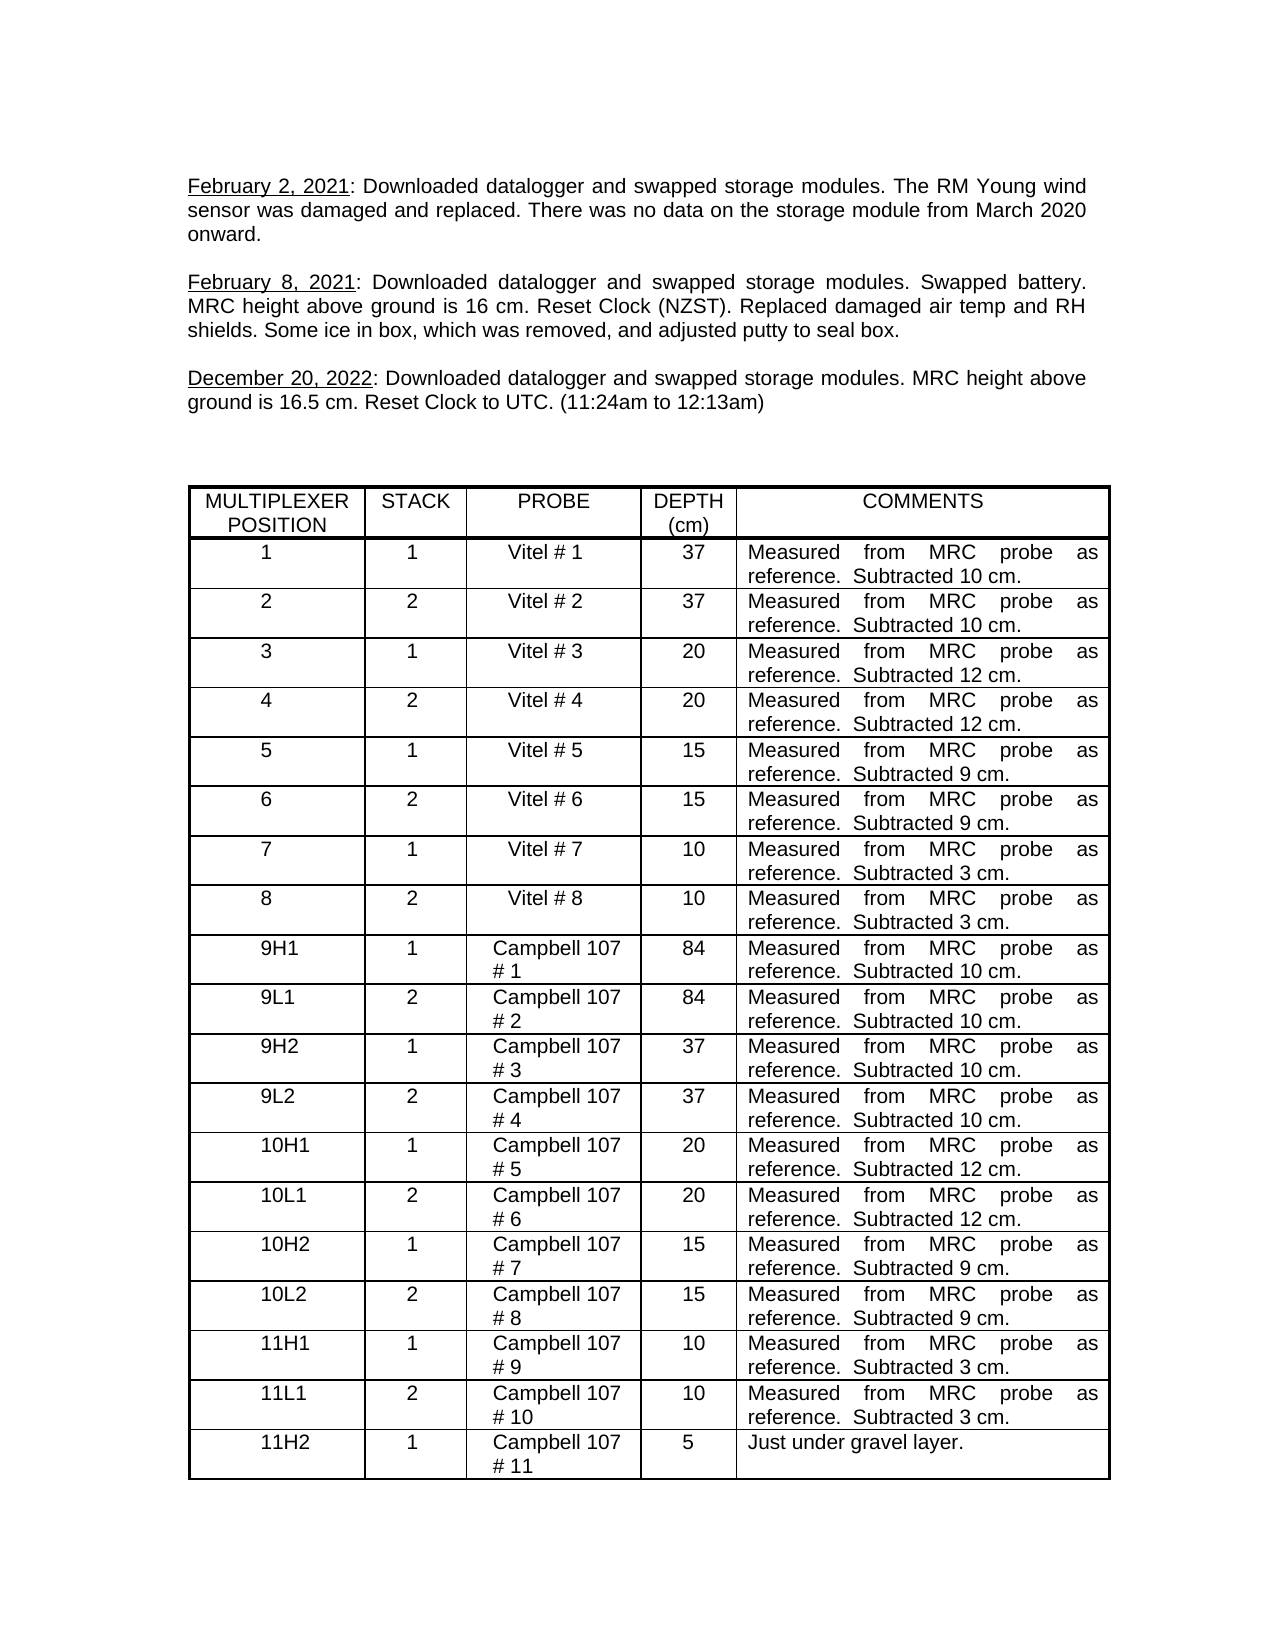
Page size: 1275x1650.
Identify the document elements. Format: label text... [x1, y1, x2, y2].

text February 2, 2021: Downloaded datalogger and swapped storage modules. The RM Young wind sensor was damaged and replaced. There was no data on the storage module from March 2020 onward. [187, 174, 1087, 246]
table_cell Measured from MRC probe as reference. Subtracted 10 cm. [737, 936, 1108, 983]
table_cell 1 [366, 639, 466, 686]
table_cell Measured from MRC probe as reference. Subtracted 3 cm. [737, 886, 1108, 934]
table_cell Measured from MRC probe as reference. Subtracted 3 cm. [737, 1381, 1108, 1429]
table_cell 10 [642, 837, 736, 884]
table_cell 11L1 [191, 1381, 364, 1429]
table_cell 1 [366, 837, 466, 884]
table_cell 10L1 [191, 1183, 364, 1231]
table_cell Measured from MRC probe as reference. Subtracted 10 cm. [737, 540, 1108, 587]
table_cell 37 [642, 589, 736, 637]
table_cell 9H2 [191, 1035, 364, 1082]
table_cell 2 [366, 688, 466, 736]
table_cell 2 [366, 1183, 466, 1231]
table_cell 9L1 [191, 985, 364, 1033]
table_header STACK [366, 489, 466, 536]
table_cell 107 # 3 [467, 1035, 640, 1082]
table_cell 1 [366, 1430, 466, 1478]
table_cell 1 [366, 1331, 466, 1379]
table_cell 2 [366, 985, 466, 1033]
table_cell Vitel # 8 [467, 886, 640, 934]
table_cell 9H1 [191, 936, 364, 983]
table_cell 1 [366, 1133, 466, 1181]
table_cell 1 [366, 936, 466, 983]
table_cell 15 [642, 738, 736, 785]
table_cell 107 # 9 [467, 1331, 640, 1379]
table_cell Measured from MRC probe as reference. Subtracted 9 cm. [737, 1282, 1108, 1330]
table_cell 1 [366, 1232, 466, 1280]
table_cell 15 [642, 1232, 736, 1280]
table_cell Vitel # 5 [467, 738, 640, 785]
table_cell 9L2 [191, 1084, 364, 1132]
table_cell 6 [191, 787, 364, 835]
table_cell Measured from MRC probe as reference. Subtracted 9 cm. [737, 787, 1108, 835]
table_cell Vitel # 3 [467, 639, 640, 686]
table_cell 37 [642, 1084, 736, 1132]
table_cell Vitel # 4 [467, 688, 640, 736]
table_cell 2 [366, 589, 466, 637]
table_cell 10 [642, 1381, 736, 1429]
table_cell Measured from MRC probe as reference. Subtracted 9 cm. [737, 738, 1108, 785]
table_cell 2 [366, 1381, 466, 1429]
table_header COMMENTS [737, 489, 1108, 536]
table_cell 1 [366, 738, 466, 785]
table_cell Measured from MRC probe as reference. Subtracted 12 cm. [737, 639, 1108, 686]
table_cell Measured from MRC probe as reference. Subtracted 3 cm. [737, 1331, 1108, 1379]
table_header PROBE [467, 489, 640, 536]
table_cell 84 [642, 936, 736, 983]
table_cell 2 [366, 886, 466, 934]
table_cell Vitel # 2 [467, 589, 640, 637]
table_cell Vitel # 1 [467, 540, 640, 587]
table_cell 8 [191, 886, 364, 934]
table_cell 37 [642, 540, 736, 587]
table_cell 10 [642, 886, 736, 934]
table_cell 107 # 6 [467, 1183, 640, 1231]
table_cell 2 [191, 589, 364, 637]
table_cell Measured from MRC probe as reference. Subtracted 10 cm. [737, 1035, 1108, 1082]
table_cell 107 # 10 [467, 1381, 640, 1429]
table_cell 1 [366, 1035, 466, 1082]
table_cell Measured from MRC probe as reference. Subtracted 10 cm. [737, 589, 1108, 637]
table_cell 20 [642, 1133, 736, 1181]
table_cell 3 [191, 639, 364, 686]
table_cell 1 [191, 540, 364, 587]
table_cell 10H2 [191, 1232, 364, 1280]
table_cell 1 [366, 540, 466, 587]
table_cell 7 [191, 837, 364, 884]
table_cell 5 [642, 1430, 736, 1478]
table_cell 20 [642, 1183, 736, 1231]
table_cell Just under gravel layer. [737, 1430, 1108, 1478]
text February 8, 2021: Downloaded datalogger and swapped storage modules. Swapped battery. MRC height above ground is 16 cm. Reset Clock (NZST). Replaced damaged air temp and RH shields. Some ice in box, which was removed, and adjusted putty to seal box. [187, 270, 1087, 342]
table_cell Measured from MRC probe as reference. Subtracted 10 cm. [737, 985, 1108, 1033]
table_cell 2 [366, 787, 466, 835]
table_cell 107 # 4 [467, 1084, 640, 1132]
table_cell 15 [642, 1282, 736, 1330]
table_cell 84 [642, 985, 736, 1033]
table_cell Measured from MRC probe as reference. Subtracted 12 cm. [737, 1183, 1108, 1231]
table_cell 11H1 [191, 1331, 364, 1379]
table_cell 107 # 2 [467, 985, 640, 1033]
table_cell 107 # 8 [467, 1282, 640, 1330]
table_cell 4 [191, 688, 364, 736]
table_cell 107 # 11 [467, 1430, 640, 1478]
table_cell 37 [642, 1035, 736, 1082]
table_cell Measured from MRC probe as reference. Subtracted 9 cm. [737, 1232, 1108, 1280]
table_cell 5 [191, 738, 364, 785]
table_cell Measured from MRC probe as reference. Subtracted 12 cm. [737, 1133, 1108, 1181]
table_cell 20 [642, 688, 736, 736]
table_cell 107 # 1 [467, 936, 640, 983]
table_cell 11H2 [191, 1430, 364, 1478]
table_cell 10 [642, 1331, 736, 1379]
table_cell 2 [366, 1282, 466, 1330]
table_cell 107 # 5 [467, 1133, 640, 1181]
table_cell 20 [642, 639, 736, 686]
table_cell 10H1 [191, 1133, 364, 1181]
table_cell 107 # 7 [467, 1232, 640, 1280]
text December 20, 2022: Downloaded datalogger and swapped storage modules. MRC height above ground is 16.5 cm. Reset Clock to UTC. (11:24am to 12:13am) [187, 366, 1087, 413]
table_cell Vitel # 6 [467, 787, 640, 835]
table_cell Vitel # 7 [467, 837, 640, 884]
table_cell 2 [366, 1084, 466, 1132]
table_header DEPTH (cm) [642, 489, 736, 536]
table_cell 10L2 [191, 1282, 364, 1330]
table_cell Measured from MRC probe as reference. Subtracted 3 cm. [737, 837, 1108, 884]
table_cell Measured from MRC probe as reference. Subtracted 10 cm. [737, 1084, 1108, 1132]
table_cell Measured from MRC probe as reference. Subtracted 12 cm. [737, 688, 1108, 736]
table_header MULTIPLEXER POSITION [191, 489, 364, 536]
table_cell 15 [642, 787, 736, 835]
